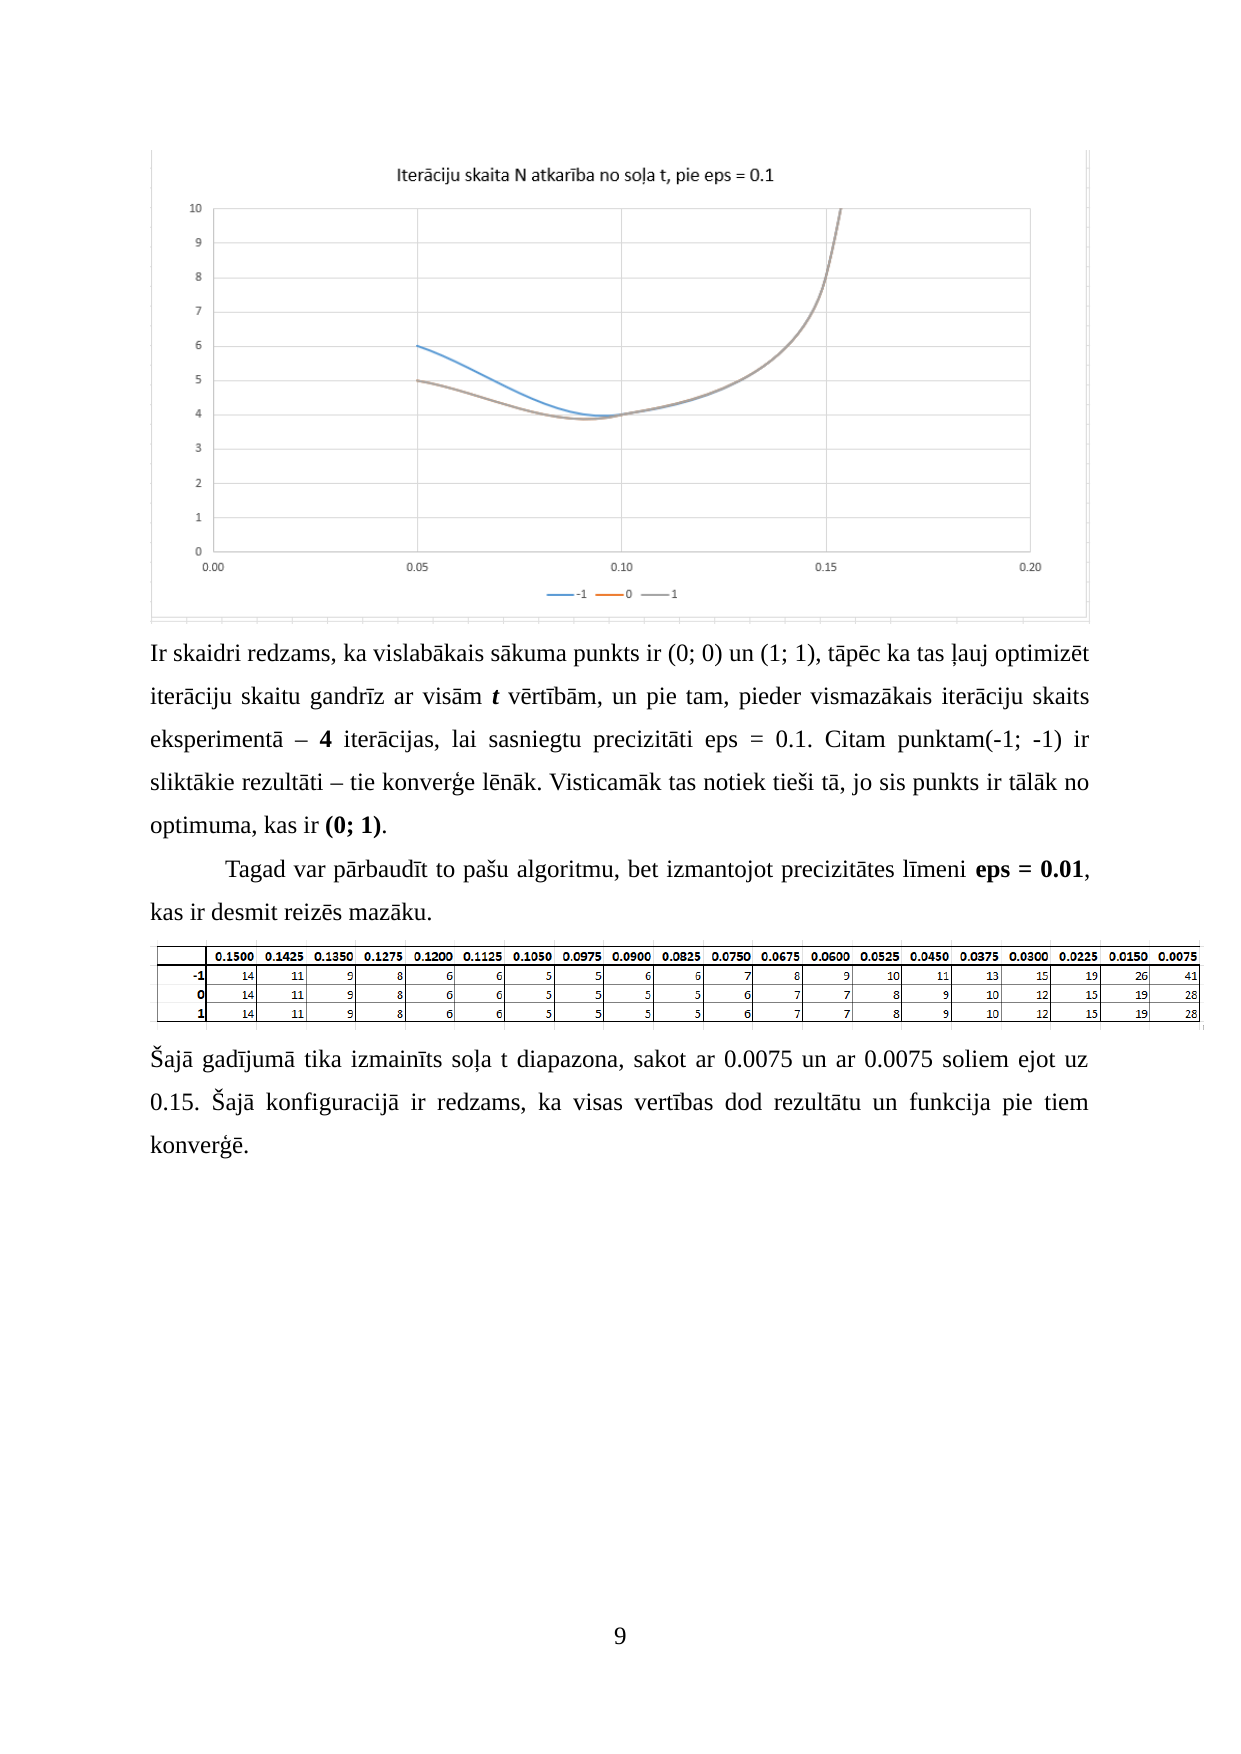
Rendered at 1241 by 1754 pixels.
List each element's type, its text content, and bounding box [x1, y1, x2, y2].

text Ir skaidri redzams, ka vislabākais sākuma punkts ir (0; 0) un (1; 1), tāpēc ka tas ļauj optimizēt iterāciju skaitu gandrīz ar visām t vērtībām, un pie tam, pieder vismazākais iterāciju skaits eksperimentā – 4 iterācijas, lai sasniegtu precizitāti eps = 0.1. Citam punktam(-1; -1) ir sliktākie rezultāti – tie konverģe lēnāk. Visticamāk tas notiek tieši tā, jo sis punkts ir tālāk no optimuma, kas ir (0; 1). [150, 638, 1090, 839]
picture [150, 150, 1091, 624]
picture [150, 940, 1204, 1030]
text Šajā gadījumā tika izmainīts soļa t diapazona, sakot ar 0.0075 un ar 0.0075 soliem ejot uz 0.15. Šajā konfiguracijā ir redzams, ka visas vertības dod rezultātu un funkcija pie tiem konverģē. [150, 1044, 1090, 1159]
text Tagad var pārbaudīt to pašu algoritmu, bet izmantojot precizitātes līmeni eps = 0.01, kas ir desmit reizēs mazāku. [150, 854, 1090, 926]
